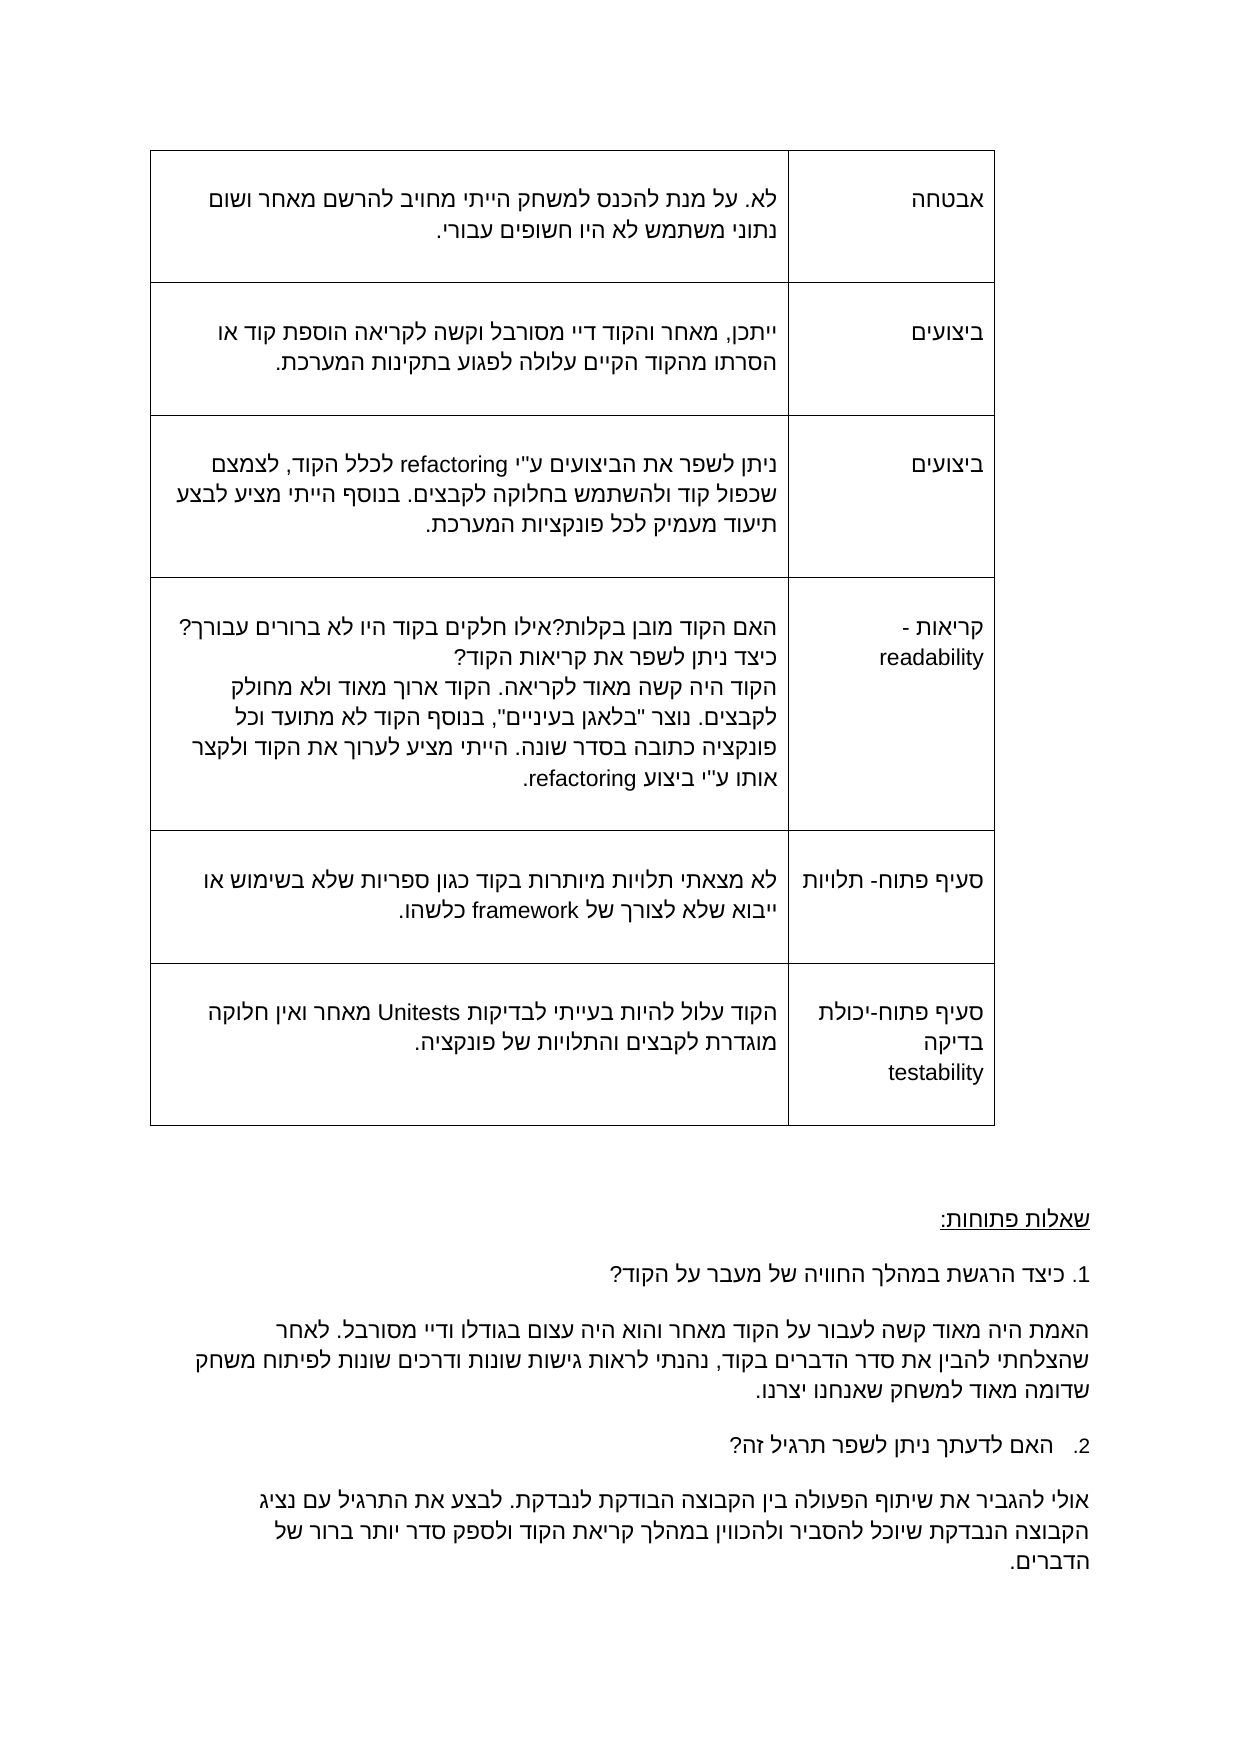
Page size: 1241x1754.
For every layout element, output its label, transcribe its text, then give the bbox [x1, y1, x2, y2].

table_cell הקוד עלול להיות בעייתי לבדיקות Unitests מאחר ואין חלוקה מוגדרת לקבצים והתלויות של פונקציה. [151, 964, 788, 1125]
table_cell קריאות - readability [789, 578, 994, 830]
text אולי להגביר את שיתוף הפעולה בין הקבוצה הבודקת לנבדקת. לבצע את התרגיל עם נציג הקבוצה הנבדקת שיוכל להסביר ולהכווין במהלך קריאת הקוד ולספק סדר יותר ברור של הדברים. [187, 1487, 1090, 1574]
table_cell אבטחה [789, 151, 994, 282]
text שאלות פתוחות: [150, 1206, 1090, 1233]
table_cell סעיף פתוח- תלויות [789, 831, 994, 962]
table_cell לא. על מנת להכנס למשחק הייתי מחויב להרשם מאחר ושום נתוני משתמש לא היו חשופים עבורי. [151, 151, 788, 282]
text 1. כיצד הרגשת במהלך החוויה של מעבר על הקוד? [187, 1261, 1090, 1288]
table_cell האם הקוד מובן בקלות?אילו חלקים בקוד היו לא ברורים עבורך?כיצד ניתן לשפר את קריאות הקוד? הקוד היה קשה מאוד לקריאה. הקוד ארוך מאוד ולא מחולק לקבצים. נוצר "בלאגן בעיניים", בנוסף הקוד לא מתועד וכל פונקציה כתובה בסדר שונה. הייתי מציע לערוך את הקוד ולקצר אותו ע''י ביצוע refactoring. [151, 578, 788, 830]
text 2. האם לדעתך ניתן לשפר תרגיל זה? [187, 1432, 1090, 1459]
table_cell ייתכן, מאחר והקוד דיי מסורבל וקשה לקריאה הוספת קוד או הסרתו מהקוד הקיים עלולה לפגוע בתקינות המערכת. [151, 283, 788, 414]
table_cell ביצועים [789, 416, 994, 577]
table_cell לא מצאתי תלויות מיותרות בקוד כגון ספריות שלא בשימוש או ייבוא שלא לצורך של framework כלשהו. [151, 831, 788, 962]
table_cell ניתן לשפר את הביצועים ע''י refactoring לכלל הקוד, לצמצם שכפול קוד ולהשתמש בחלוקה לקבצים. בנוסף הייתי מציע לבצע תיעוד מעמיק לכל פונקציות המערכת. [151, 416, 788, 577]
table_cell סעיף פתוח-יכולת בדיקה testability [789, 964, 994, 1125]
text האמת היה מאוד קשה לעבור על הקוד מאחר והוא היה עצום בגודלו ודיי מסורבל. לאחר שהצלחתי להבין את סדר הדברים בקוד, נהנתי לראות גישות שונות ודרכים שונות לפיתוח משחק שדומה מאוד למשחק שאנחנו יצרנו. [187, 1317, 1090, 1403]
table_cell ביצועים [789, 283, 994, 414]
